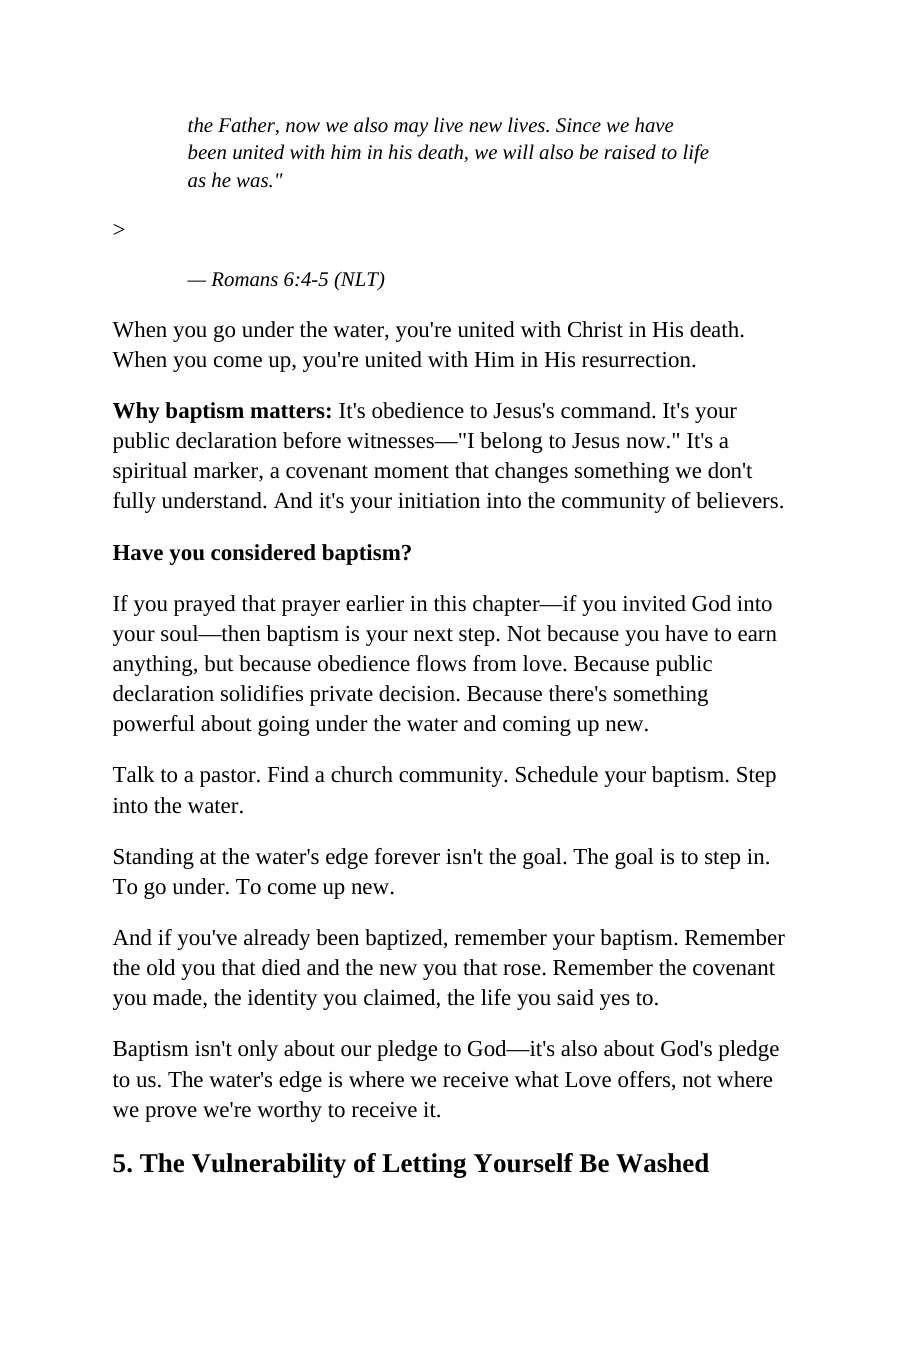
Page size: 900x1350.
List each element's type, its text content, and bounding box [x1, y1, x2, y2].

text Baptism isn't only about our pledge to God—it's also about God's pledge to us. The water's edge is where we receive what Love offers, not where we prove we're worthy to receive it. [112, 1035, 787, 1122]
text Standing at the water's edge forever isn't the goal. The goal is to step in. To go under. To come up new. [112, 843, 787, 899]
text If you prayed that prayer earlier in this chapter—if you invited God into your soul—then baptism is your next step. Not because you have to earn anything, but because obedience flows from love. Because public declaration solidifies private decision. Because there's something powerful about going under the water and coming up new. [112, 589, 787, 737]
text > [112, 216, 787, 242]
text — Romans 6:4-5 (NLT) [187, 267, 712, 291]
text Why baptism matters: It's obedience to Jesus's command. It's your public declaration before witnesses—"I belong to Jesus now." It's a spiritual marker, a covenant moment that changes something we don't fully understand. And it's your initiation into the community of believers. [112, 397, 787, 514]
text And if you've already been baptized, remember your baptism. Remember the old you that died and the new you that rose. Remember the covenant you made, the identity you claimed, the life you said yes to. [112, 924, 787, 1011]
text Talk to a pastor. Find a church community. Schedule your baptism. Step into the water. [112, 761, 787, 818]
text Have you considered baptism? [112, 538, 787, 565]
text When you go under the water, you're united with Christ in His death. When you come up, you're united with Him in His resurrection. [112, 316, 787, 372]
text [187, 112, 712, 192]
text 5. The Vulnerability of Letting Yourself Be Washed [112, 1147, 787, 1178]
